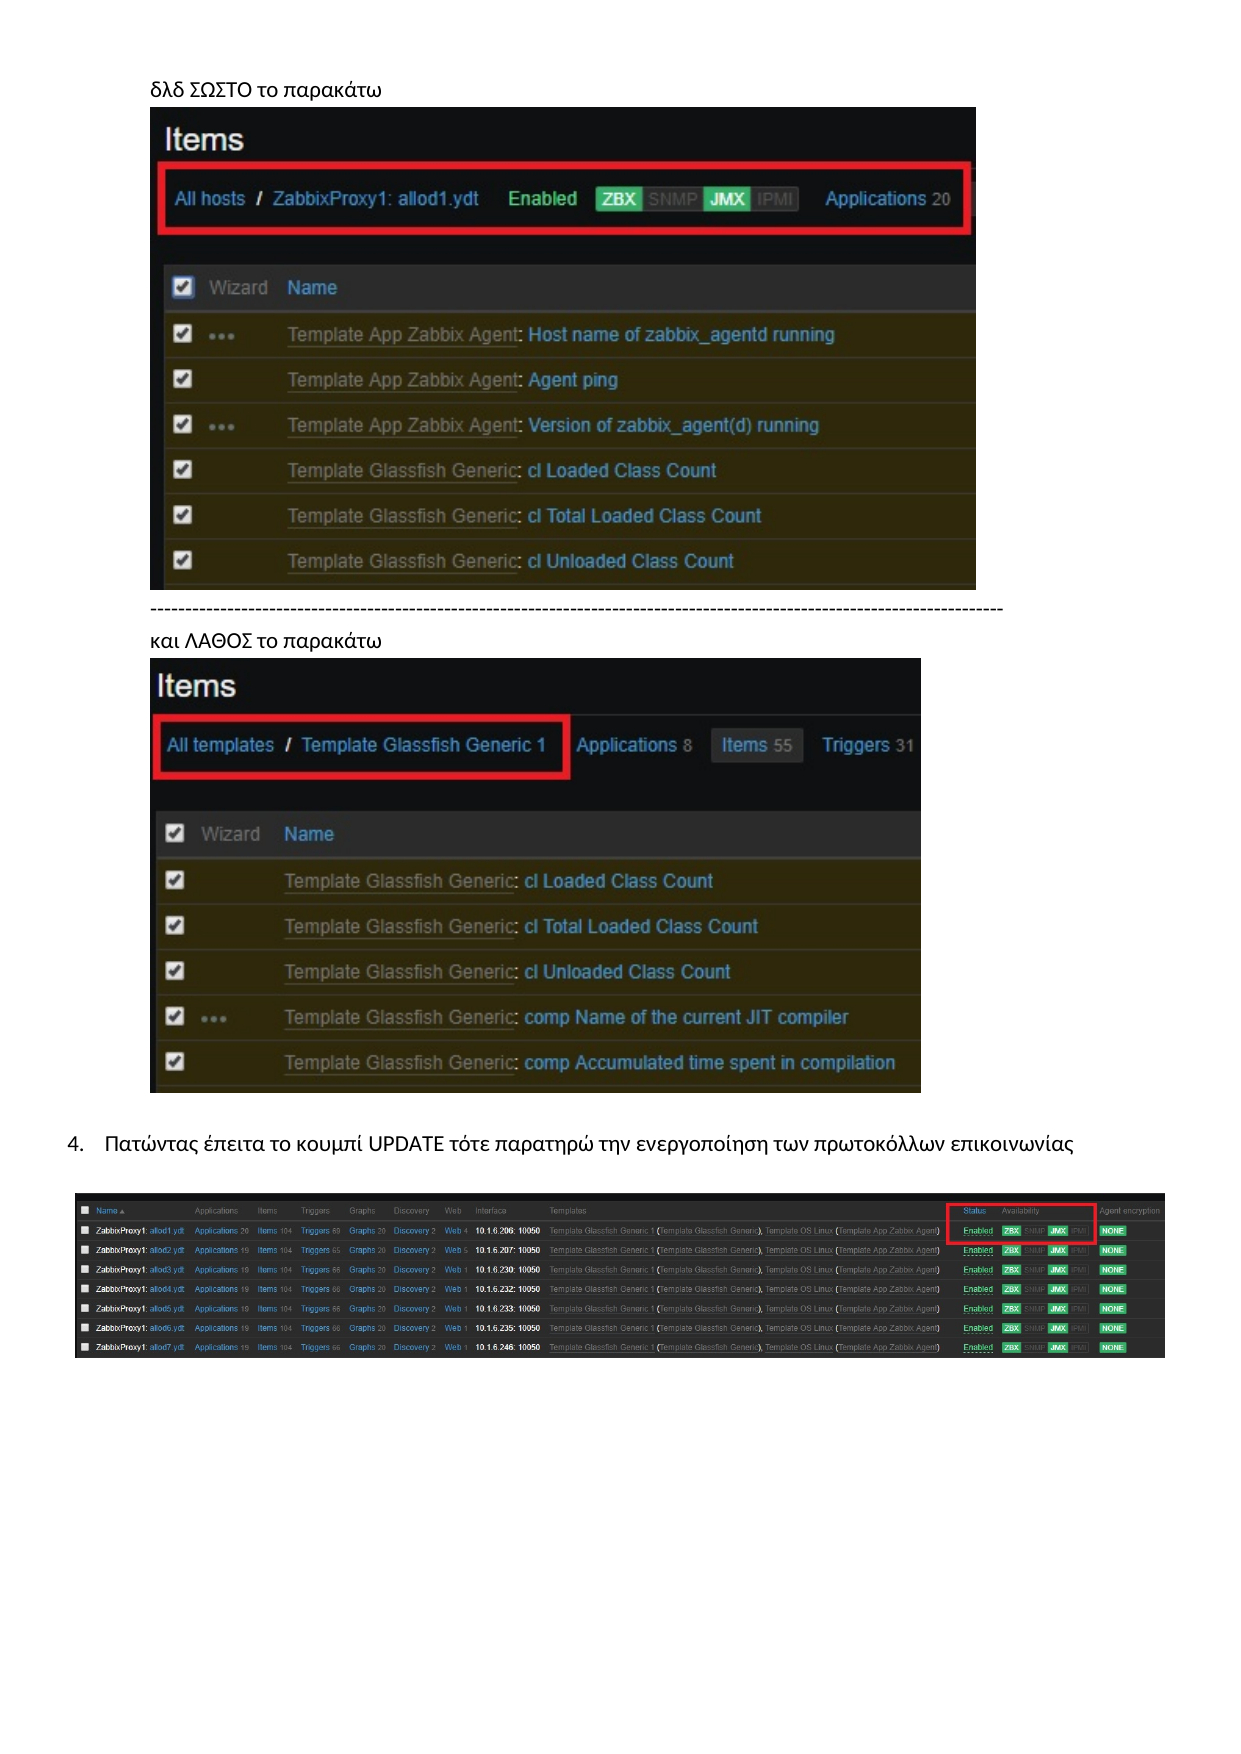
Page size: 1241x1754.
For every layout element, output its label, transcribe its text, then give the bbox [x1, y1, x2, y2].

list Πατώντας έπειτα το κουμπί UPDATE τότε παρατηρώ την ενεργοποίηση των πρωτοκόλλων επικοινωνίας [67, 1129, 1165, 1157]
picture [150, 658, 921, 1093]
picture [75, 1193, 1165, 1358]
list και ΛΑΘΟΣ το παρακάτω [150, 626, 1165, 654]
picture [150, 107, 976, 590]
list -------------------------------------------------------------------------------------------------------------------------- [150, 594, 1165, 622]
